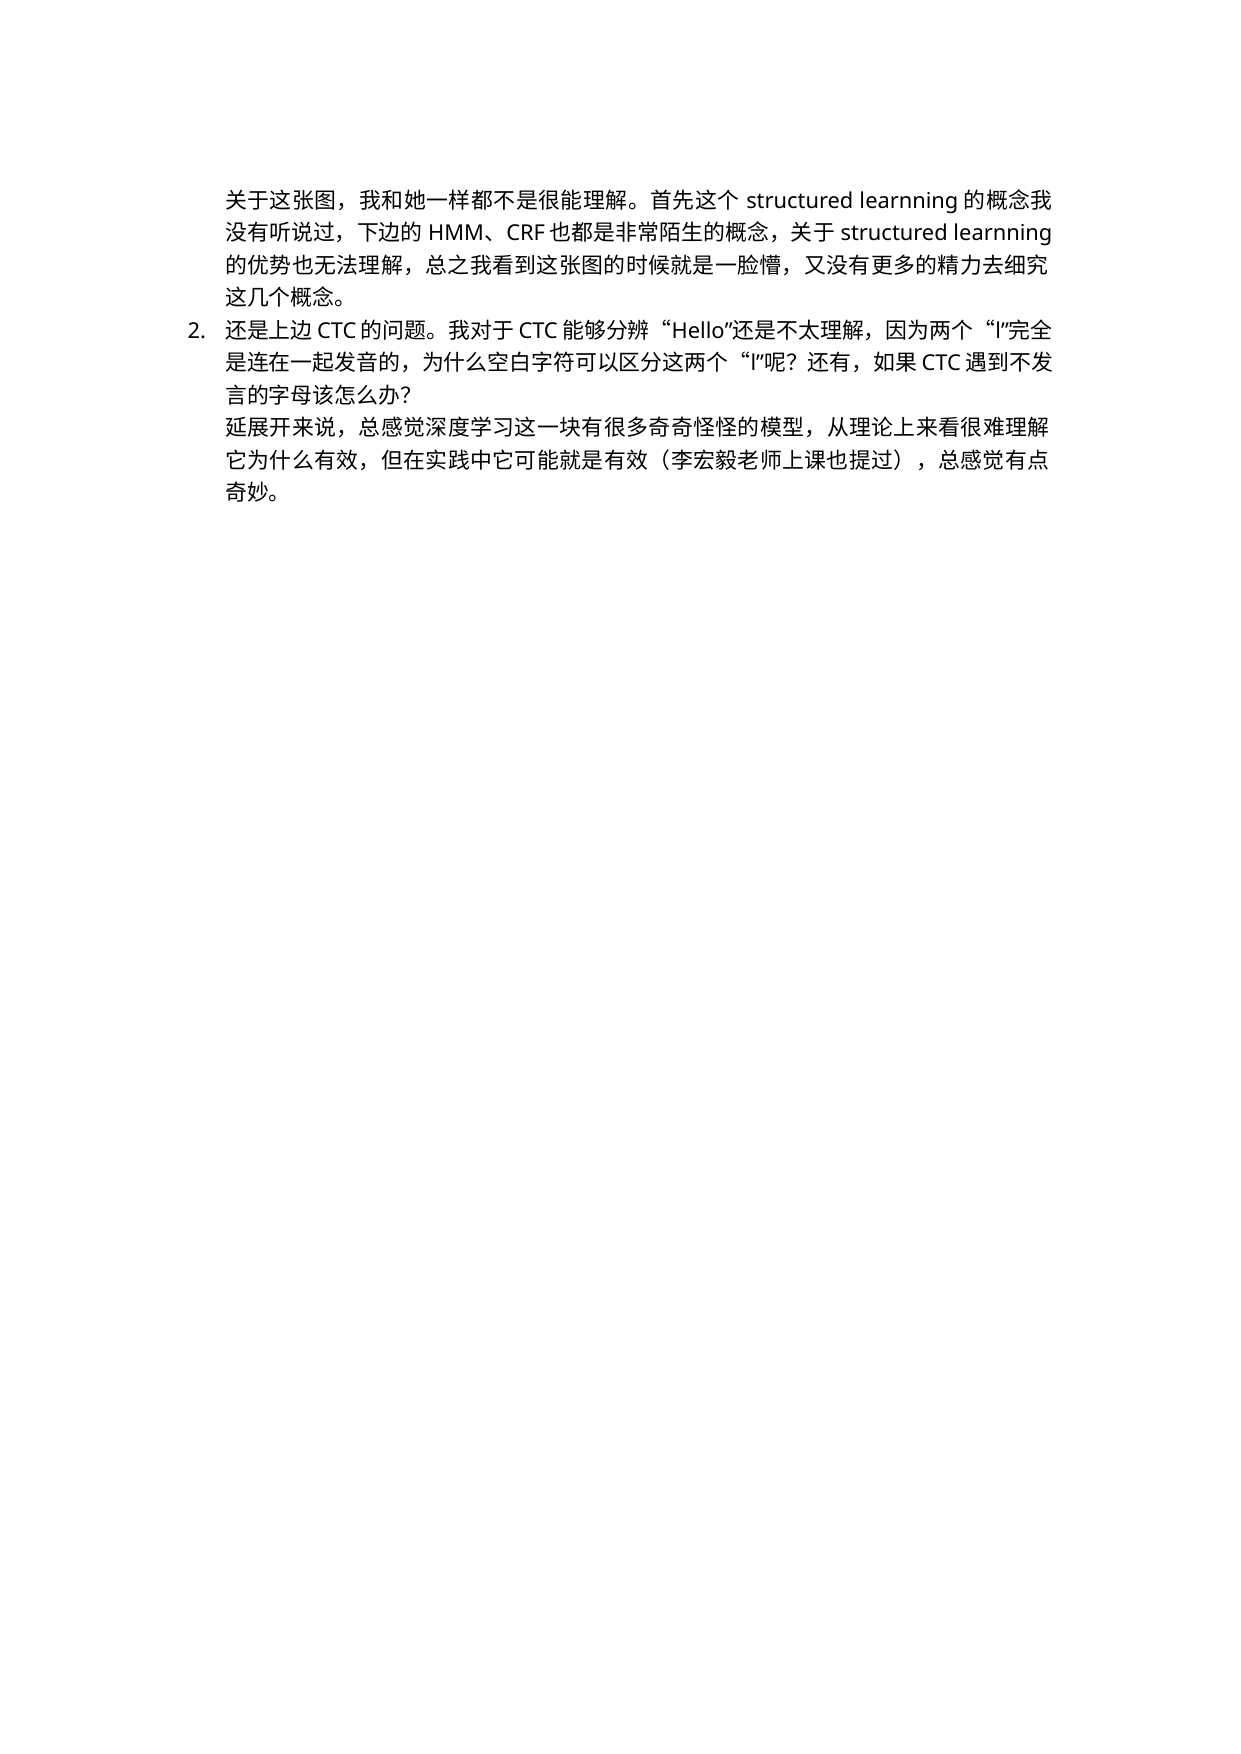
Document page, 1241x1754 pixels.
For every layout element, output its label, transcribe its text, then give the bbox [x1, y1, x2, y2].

list 还是上边CTC的问题。我对于CTC能够分辨“Hello”还是不太理解，因为两个“l”完全是连在一起发音的，为什么空白字符可以区分这两个“l”呢？还有，如果CTC遇到不发言的字母该怎么办？ [187, 312, 1053, 410]
list 延展开来说，总感觉深度学习这一块有很多奇奇怪怪的模型，从理论上来看很难理解它为什么有效，但在实践中它可能就是有效（李宏毅老师上课也提过），总感觉有点奇妙。 [225, 410, 1053, 507]
list 关于这张图，我和她一样都不是很能理解。首先这个structured learnning的概念我没有听说过，下边的HMM、CRF也都是非常陌生的概念，关于structured learnning的优势也无法理解，总之我看到这张图的时候就是一脸懵，又没有更多的精力去细究这几个概念。 [225, 182, 1053, 312]
